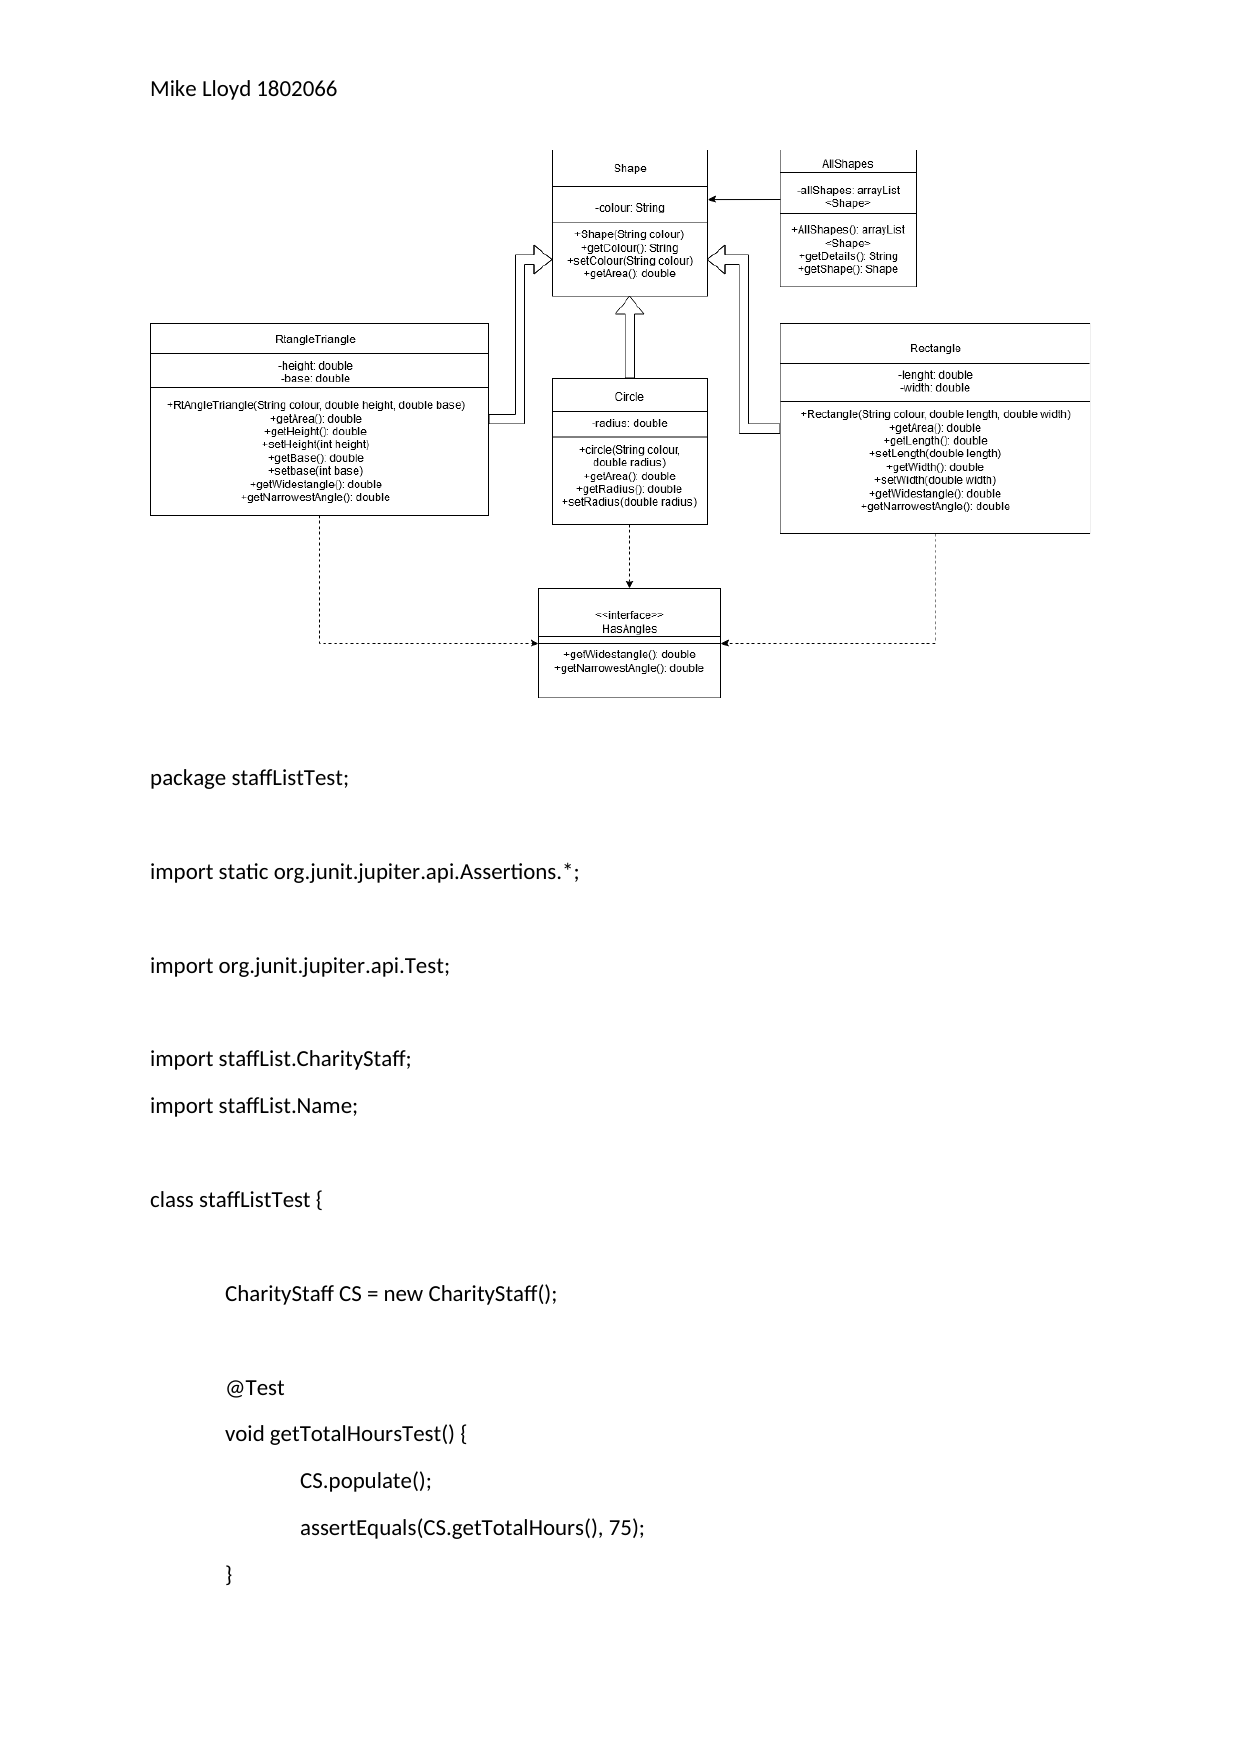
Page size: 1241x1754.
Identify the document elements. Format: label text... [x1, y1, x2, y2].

text CharityStaff CS = new CharityStaff(); [150, 1279, 1090, 1307]
text import staffList.Name; [150, 1091, 1090, 1119]
text @Test [150, 1373, 1090, 1401]
picture [150, 150, 1091, 698]
text import org.junit.jupiter.api.Test; [150, 951, 1090, 979]
text CS.populate(); [150, 1466, 1090, 1494]
text import staffList.CharityStaff; [150, 1044, 1090, 1072]
text } [150, 1560, 1090, 1588]
text package staffListTest; [150, 763, 1090, 791]
text void getTotalHoursTest() { [150, 1419, 1090, 1447]
text class staffListTest { [150, 1185, 1090, 1213]
text assertEquals(CS.getTotalHours(), 75); [150, 1513, 1090, 1541]
text import static org.junit.jupiter.api.Assertions.*; [150, 857, 1090, 885]
